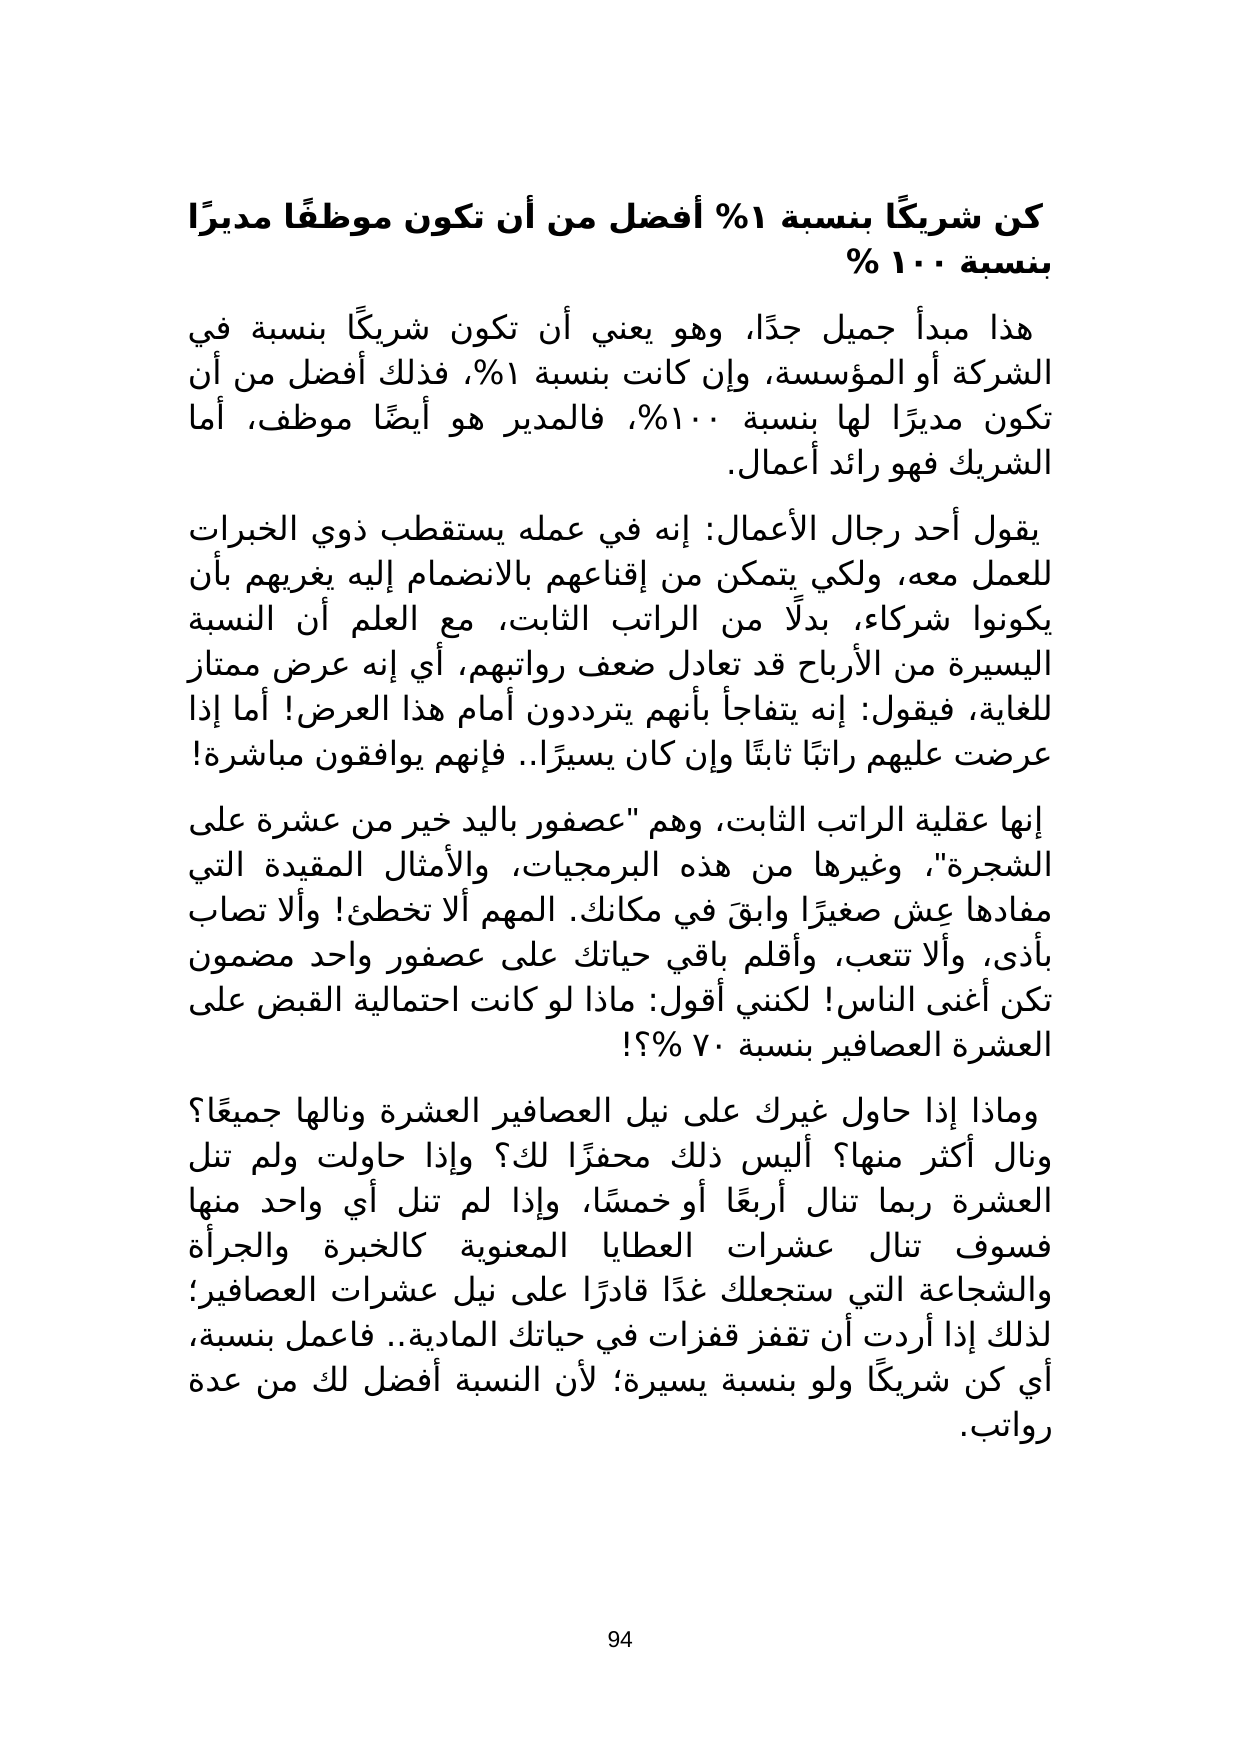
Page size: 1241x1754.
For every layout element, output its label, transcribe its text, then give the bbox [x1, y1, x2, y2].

text هذا مبدأ جميل جدًا، وهو يعني أن تكون شريكًا بنسبة في الشركة أو المؤسسة، وإن كانت بنسبة ١%‏‏، فذلك أفضل من أن تكون مديرًا لها بنسبة ١٠٠%‏، فالمدير هو أيضًا موظف، أما الشريك فهو رائد أعمال. [187, 308, 1053, 482]
text إنها عقلية الراتب الثابت، وهم "عصفور باليد خير من عشرة على الشجرة"، وغيرها من هذه البرمجيات، والأمثال المقيدة التي مفادها عِش صغيرًا وابقَ في مكانك. المهم ألا تخطئ! وألا تصاب بأذى، وألا تتعب، وأقلم باقي حياتك على عصفور واحد مضمون تكن أغنى الناس! لكنني أقول: ماذا لو كانت احتمالية القبض على العشرة العصافير بنسبة ٧٠ %‏‏؟! [187, 800, 1053, 1064]
text وماذا إذا حاول غيرك على نيل العصافير العشرة ونالها جميعًا؟ ونال أكثر منها؟ أليس ذلك محفزًا لك؟ وإذا حاولت ولم تنل العشرة ربما تنال أربعًا أو خمسًا، وإذا لم تنل أي واحد منها فسوف تنال عشرات العطايا المعنوية كالخبرة والجرأة والشجاعة التي ستجعلك غدًا قادرًا على نيل عشرات العصافير؛ لذلك إذا أردت أن تقفز قفزات في حياتك المادية.. فاعمل بنسبة، أي كن شريكًا ولو بنسبة يسيرة؛ لأن النسبة أفضل لك من عدة رواتب. [187, 1091, 1053, 1444]
text ‏يقول أحد رجال الأعمال: إنه في عمله يستقطب ذوي الخبرات للعمل معه، ولكي يتمكن من إقناعهم بالانضمام إليه يغريهم بأن يكونوا شركاء، بدلًا من الراتب الثابت، مع العلم أن النسبة اليسيرة من الأرباح قد تعادل ضعف رواتبهم، أي إنه عرض ممتاز للغاية، فيقول: إنه يتفاجأ بأنهم يترددون أمام هذا العرض! أما إذا عرضت عليهم راتبًا ثابتًا وإن كان يسيرًا.. فإنهم يوافقون مباشرة! [187, 509, 1053, 773]
text كن شريكًا بنسبة ١%‏‏ أفضل من أن تكون موظفًا مديرًا بنسبة ١٠٠ %‏‏ [187, 197, 1053, 281]
